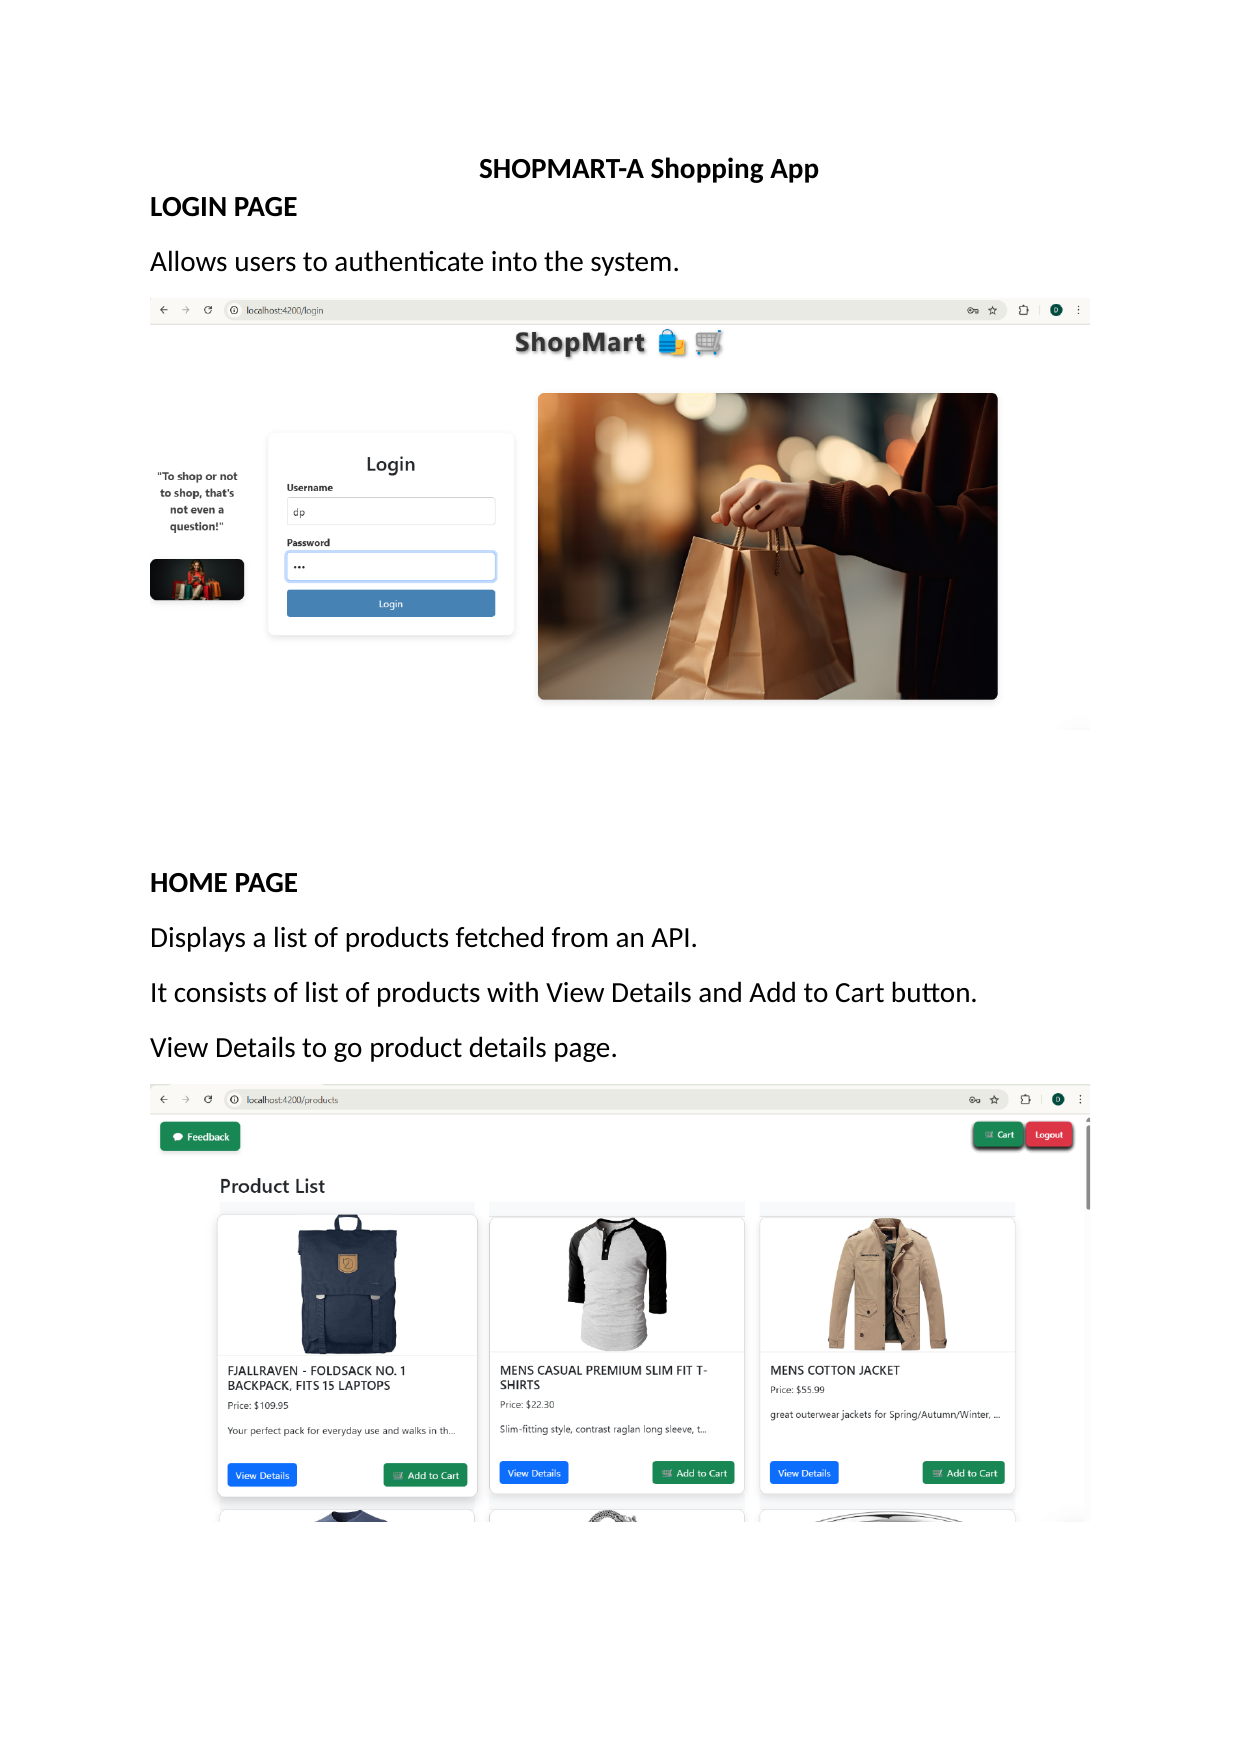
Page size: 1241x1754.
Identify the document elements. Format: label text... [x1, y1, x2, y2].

text View Details to go product details page. [150, 1029, 1090, 1065]
text It consists of list of products with View Details and Add to Cart button. [150, 974, 1090, 1009]
text HOME PAGE [150, 864, 1090, 899]
text Displays a list of products fetched from an API. [150, 919, 1090, 954]
picture [150, 1084, 1091, 1522]
picture [150, 298, 1091, 730]
text SHOPMART-A Shopping App LOGIN PAGE [150, 150, 1090, 224]
text Allows users to authenticate into the system. [150, 243, 1090, 279]
